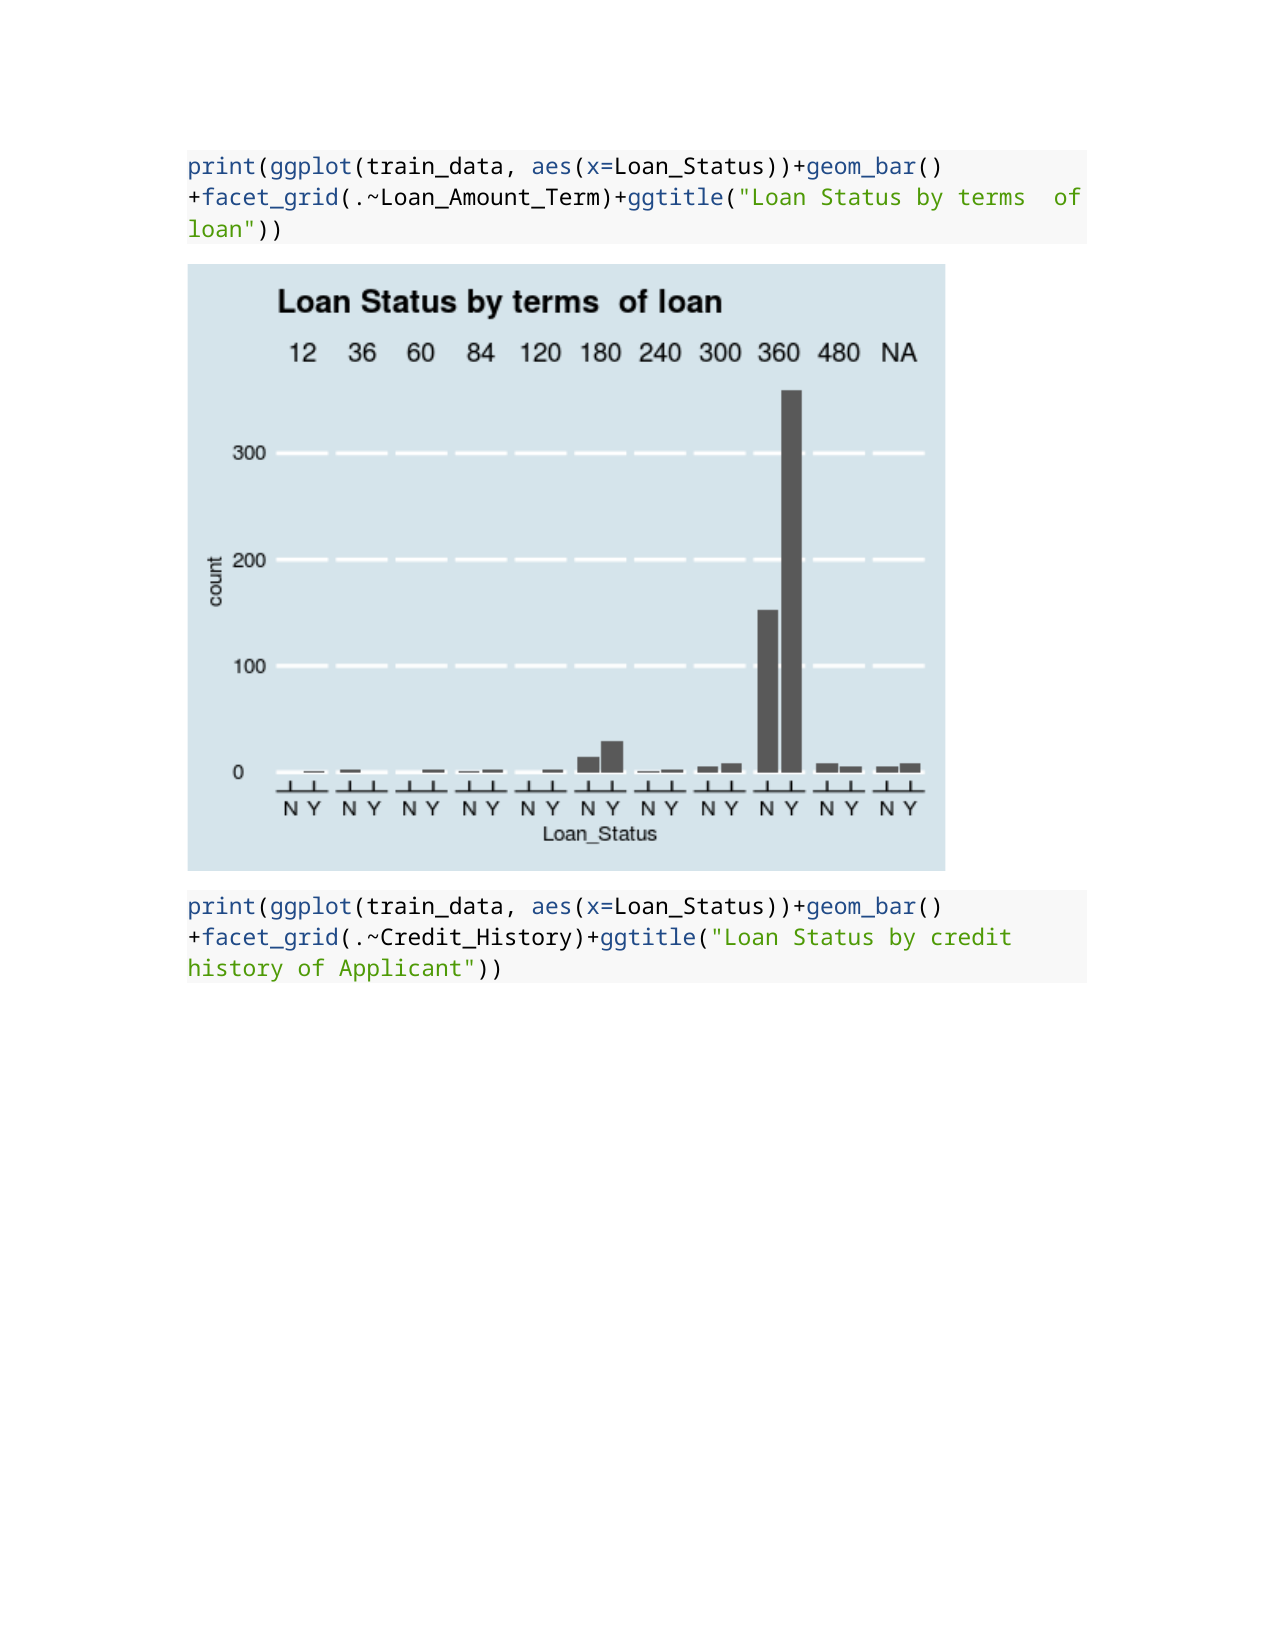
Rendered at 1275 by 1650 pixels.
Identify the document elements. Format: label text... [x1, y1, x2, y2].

text print(ggplot(train_data, aes(x=Loan_Status))+geom_bar()+facet_grid(.~Credit_History)+ggtitle("Loan Status by credit history of Applicant")) [504, 890, 1087, 983]
picture [187, 264, 946, 871]
text print(ggplot(train_data, aes(x=Loan_Status))+geom_bar()+facet_grid(.~Loan_Amount_Term)+ggtitle("Loan Status by terms of loan")) [187, 150, 1087, 244]
